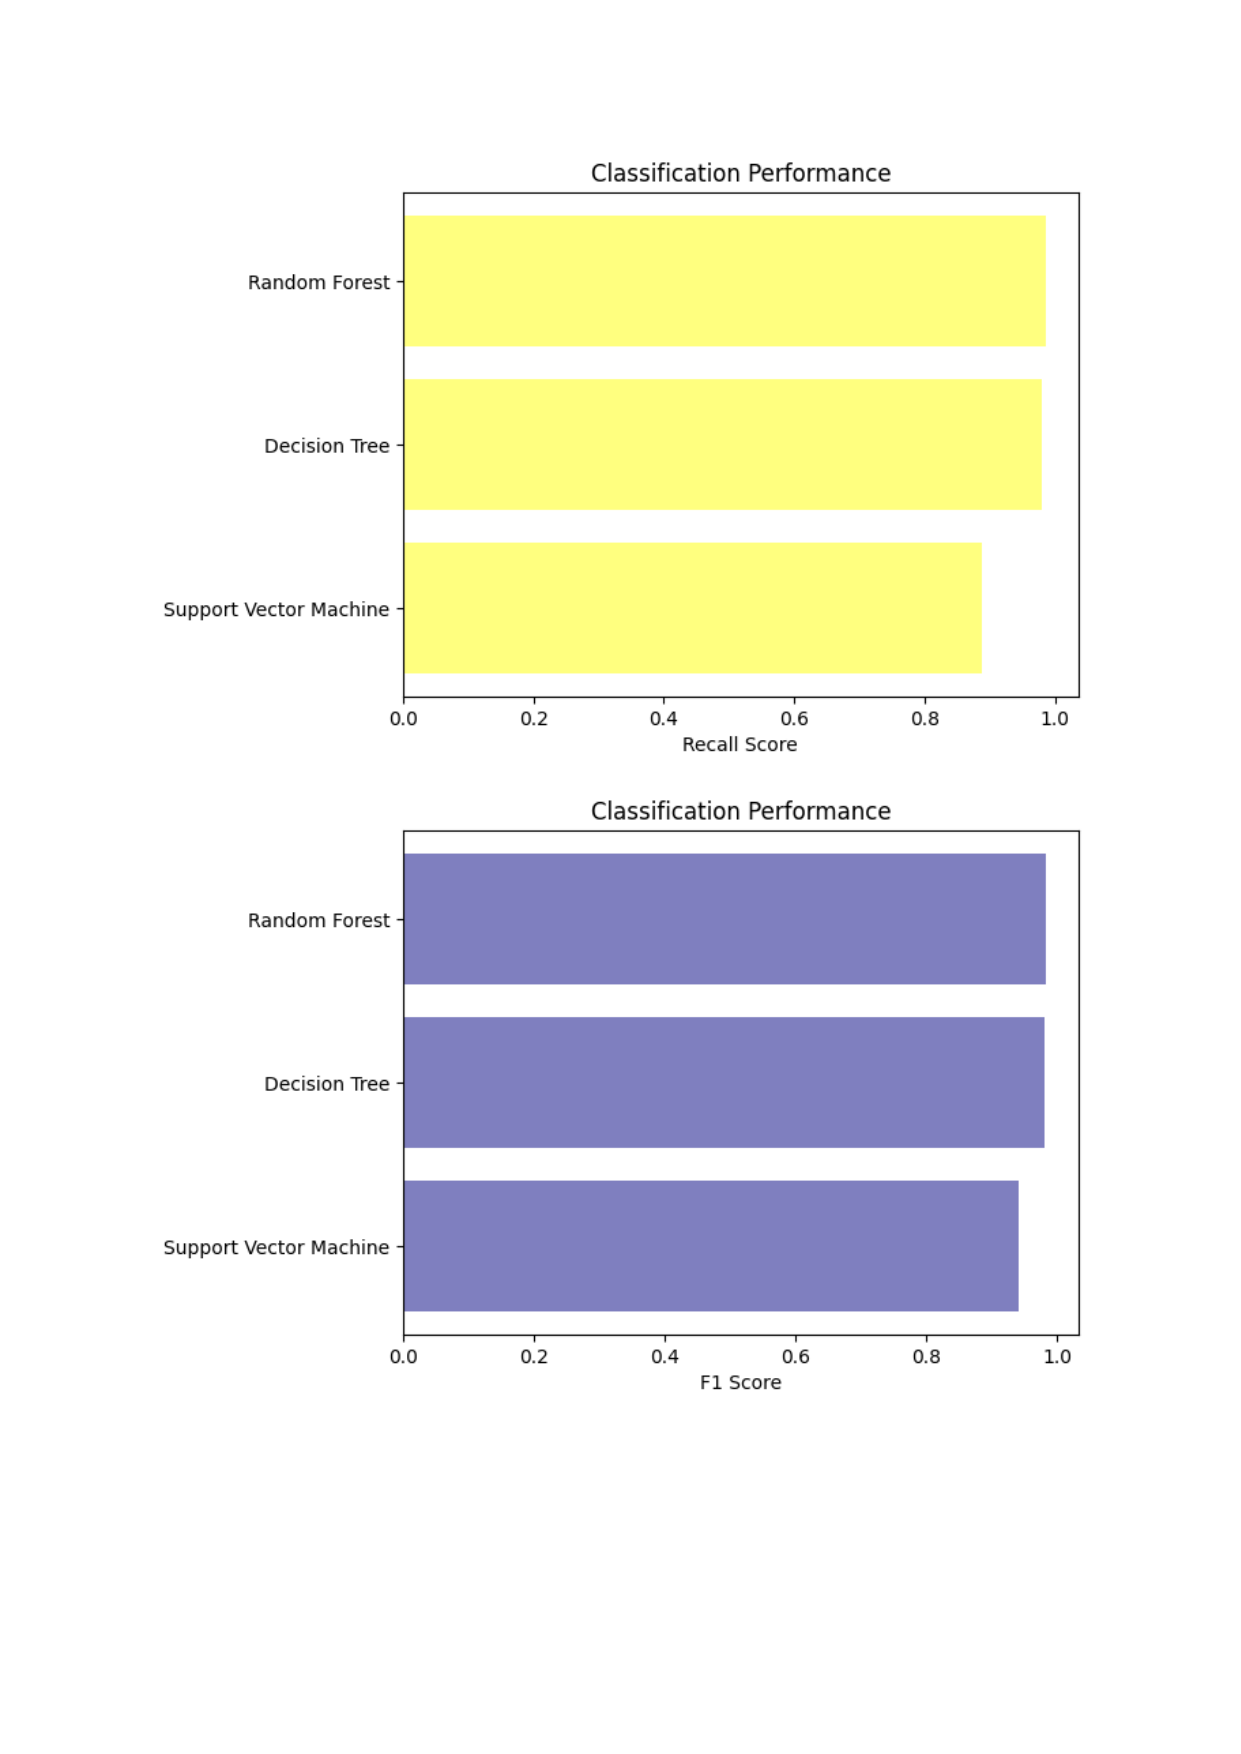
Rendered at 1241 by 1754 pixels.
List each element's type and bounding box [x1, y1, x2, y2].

picture [150, 150, 1091, 769]
picture [150, 787, 1091, 1407]
